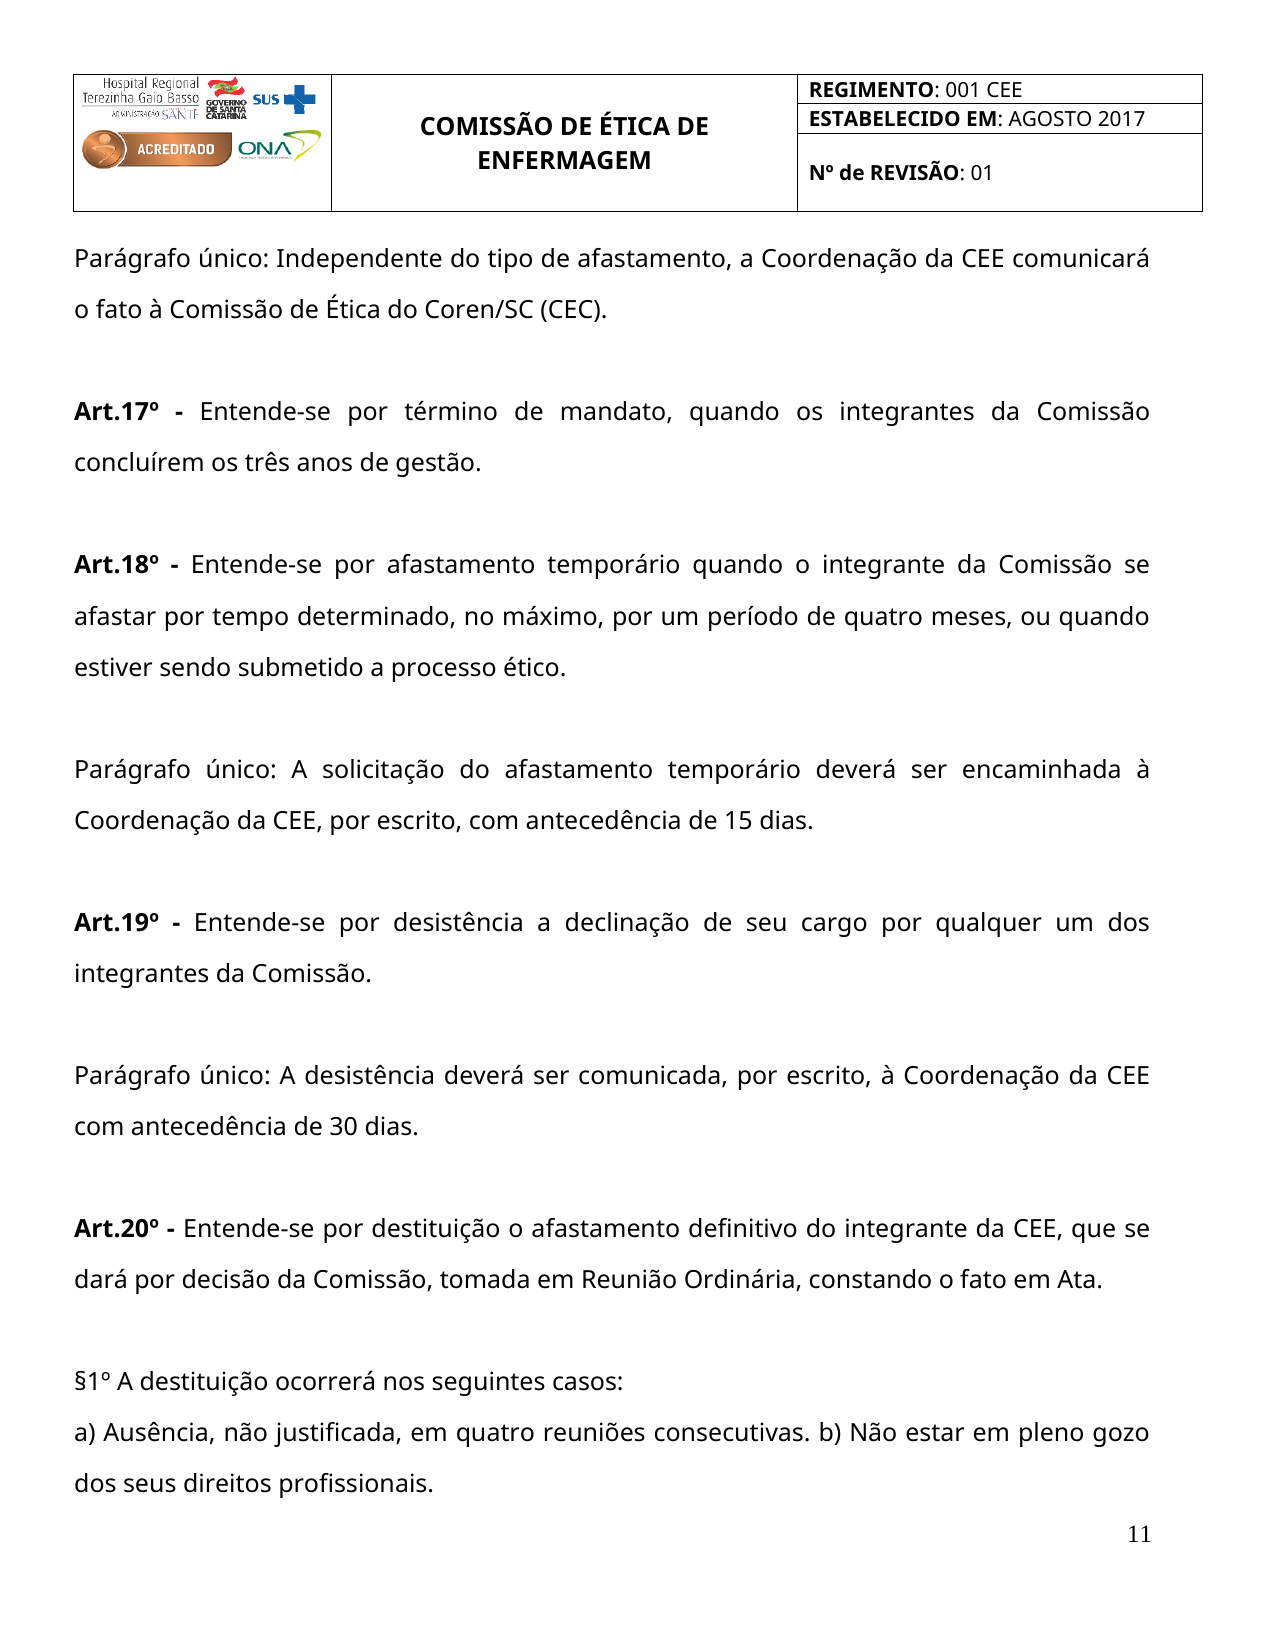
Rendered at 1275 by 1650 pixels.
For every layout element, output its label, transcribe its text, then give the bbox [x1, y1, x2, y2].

text Parágrafo único: Independente do tipo de afastamento, a Coordenação da CEE comunicará o fato à Comissão de Ética do Coren/SC (CEC). [74, 241, 1152, 326]
text Art.18º - Entende-se por afastamento temporário quando o integrante da Comissão se afastar por tempo determinado, no máximo, por um período de quatro meses, ou quando estiver sendo submetido a processo ético. [74, 547, 1152, 683]
text Parágrafo único: A solicitação do afastamento temporário deverá ser encaminhada à Coordenação da CEE, por escrito, com antecedência de 15 dias. [74, 751, 1152, 836]
text Art.20º - Entende-se por destituição o afastamento definitivo do integrante da CEE, que se dará por decisão da Comissão, tomada em Reunião Ordinária, constando o fato em Ata. [74, 1211, 1152, 1296]
text Art.17º - Entende-se por término de mandato, quando os integrantes da Comissão concluírem os três anos de gestão. [74, 394, 1152, 479]
picture [75, 75, 327, 173]
text Parágrafo único: A desistência deverá ser comunicada, por escrito, à Coordenação da CEE com antecedência de 30 dias. [74, 1057, 1152, 1143]
text a) Ausência, não justificada, em quatro reuniões consecutivas. b) Não estar em pleno gozo dos seus direitos profissionais. [74, 1415, 1152, 1500]
text §1º A destituição ocorrerá nos seguintes casos: [74, 1364, 1152, 1398]
text Art.19º - Entende-se por desistência a declinação de seu cargo por qualquer um dos integrantes da Comissão. [74, 904, 1152, 989]
